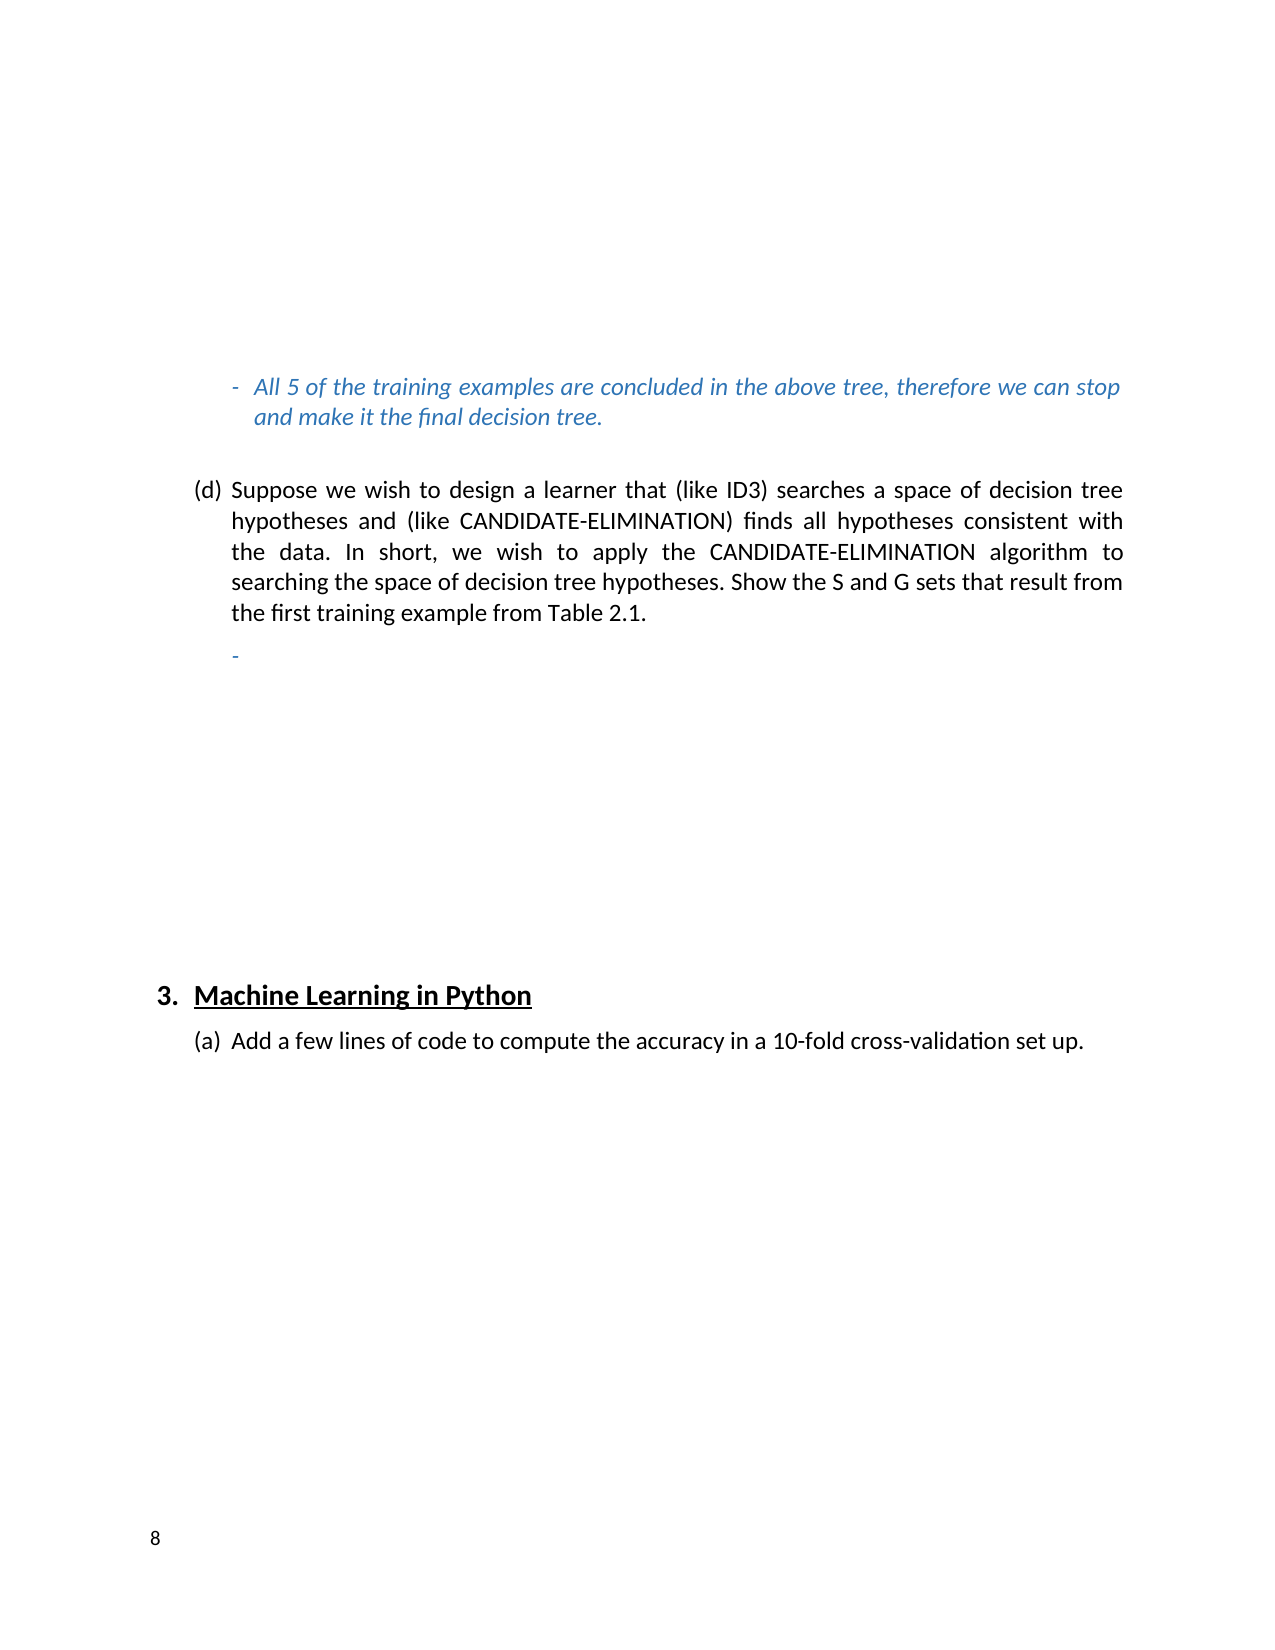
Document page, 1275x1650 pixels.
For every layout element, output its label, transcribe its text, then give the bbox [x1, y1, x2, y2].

list Add a few lines of code to compute the accuracy in a 10-fold cross-validation set up. [194, 1025, 1125, 1056]
list All 5 of the training examples are concluded in the above tree, therefore we can stop and make it the final decision tree. [231, 371, 1125, 432]
list Machine Learning in Python [156, 977, 1125, 1013]
list Suppose we wish to design a learner that (like ID3) searches a space of decision tree hypotheses and (like CANDIDATE-ELIMINATION) finds all hypotheses consistent with the data. In short, we wish to apply the CANDIDATE-ELIMINATION algorithm to searching the space of decision tree hypotheses. Show the S and G sets that result from the first training example from Table 2.1. [194, 475, 1125, 627]
